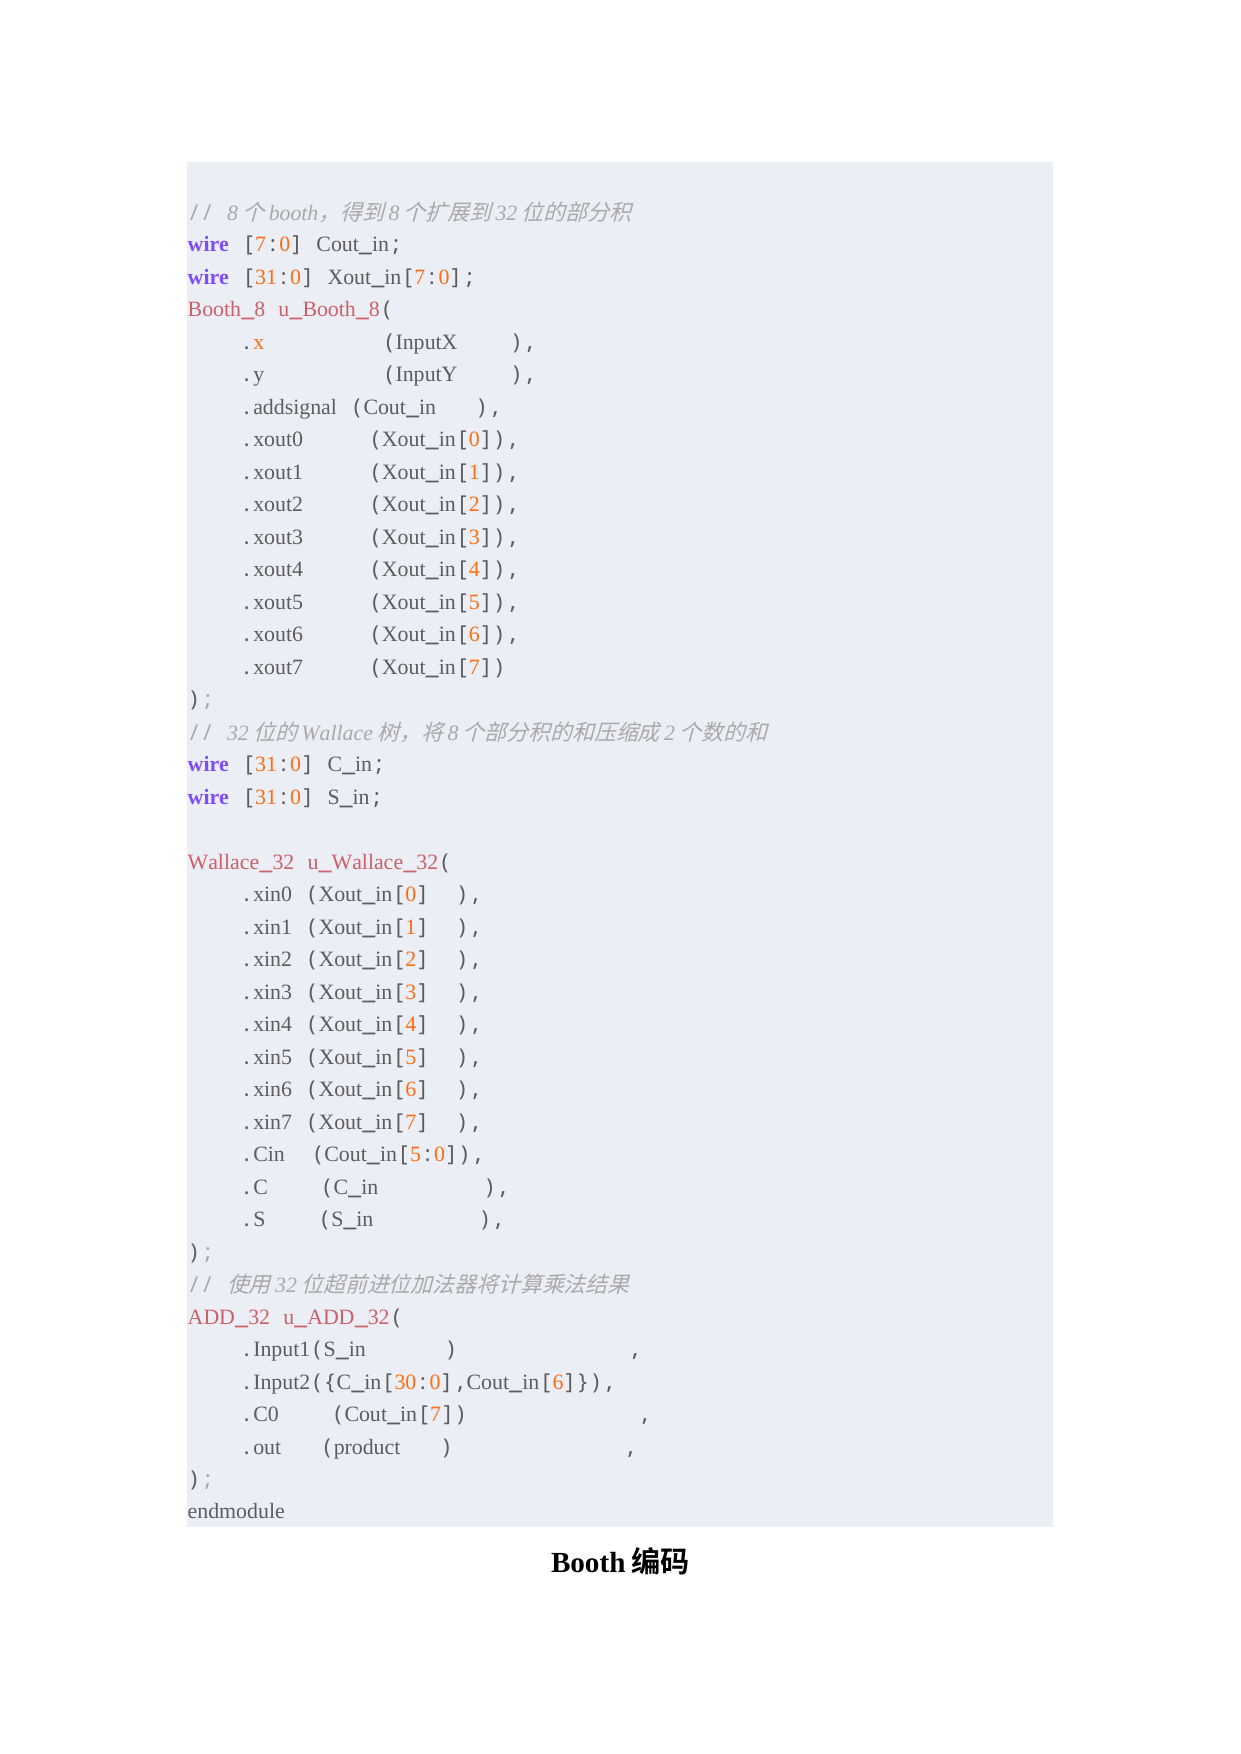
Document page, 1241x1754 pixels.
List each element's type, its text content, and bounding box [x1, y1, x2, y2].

text .Input2({C_in[30:0],Cout_in[6]}), [187, 1364, 1053, 1397]
text .Input1(S_in ) , [187, 1332, 1053, 1364]
text .xin5 (Xout_in[5] ), [187, 1039, 1053, 1072]
text .xout3 (Xout_in[3]), [187, 519, 1053, 552]
text ); [187, 1234, 1053, 1267]
text .xin1 (Xout_in[1] ), [187, 909, 1053, 942]
text .C (C_in ), [187, 1169, 1053, 1202]
text .xin7 (Xout_in[7] ), [187, 1104, 1053, 1137]
text .xout5 (Xout_in[5]), [187, 584, 1053, 617]
text // 使用32位超前进位加法器将计算乘法结果 [187, 1267, 1053, 1299]
text .xout0 (Xout_in[0]), [187, 422, 1053, 454]
text Booth编码 [187, 1527, 1053, 1592]
text .Cin (Cout_in[5:0]), [187, 1137, 1053, 1169]
text .xin2 (Xout_in[2] ), [187, 942, 1053, 974]
text .C0 (Cout_in[7]) , [187, 1397, 1053, 1429]
text wire [31:0] Xout_in[7:0]; [187, 259, 1053, 292]
text // 32位的Wallace树，将8个部分积的和压缩成2个数的和 [187, 714, 1053, 747]
text .xout4 (Xout_in[4]), [187, 552, 1053, 584]
text .out (product ) , [187, 1429, 1053, 1462]
text wire [31:0] C_in; [187, 747, 1053, 779]
text .xin0 (Xout_in[0] ), [187, 877, 1053, 909]
text .addsignal (Cout_in ), [187, 389, 1053, 422]
text .S (S_in ), [187, 1202, 1053, 1234]
text Wallace_32 u_Wallace_32( [187, 844, 1053, 877]
text .xout6 (Xout_in[6]), [187, 617, 1053, 649]
text ); [187, 682, 1053, 714]
text .x (InputX ), [187, 324, 1053, 357]
text .xout7 (Xout_in[7]) [187, 649, 1053, 682]
text .xout2 (Xout_in[2]), [187, 487, 1053, 519]
text .xin4 (Xout_in[4] ), [187, 1007, 1053, 1039]
text ADD_32 u_ADD_32( [187, 1299, 1053, 1332]
text .xin3 (Xout_in[3] ), [187, 974, 1053, 1007]
text .xin6 (Xout_in[6] ), [187, 1072, 1053, 1104]
text // 8个booth，得到8个扩展到32位的部分积 [187, 194, 1053, 227]
text wire [7:0] Cout_in; [187, 227, 1053, 259]
text .y (InputY ), [187, 357, 1053, 389]
text wire [31:0] S_in; [187, 779, 1053, 812]
text endmodule [187, 1494, 1053, 1527]
text .xout1 (Xout_in[1]), [187, 454, 1053, 487]
text Booth_8 u_Booth_8( [187, 292, 1053, 324]
text ); [187, 1462, 1053, 1494]
